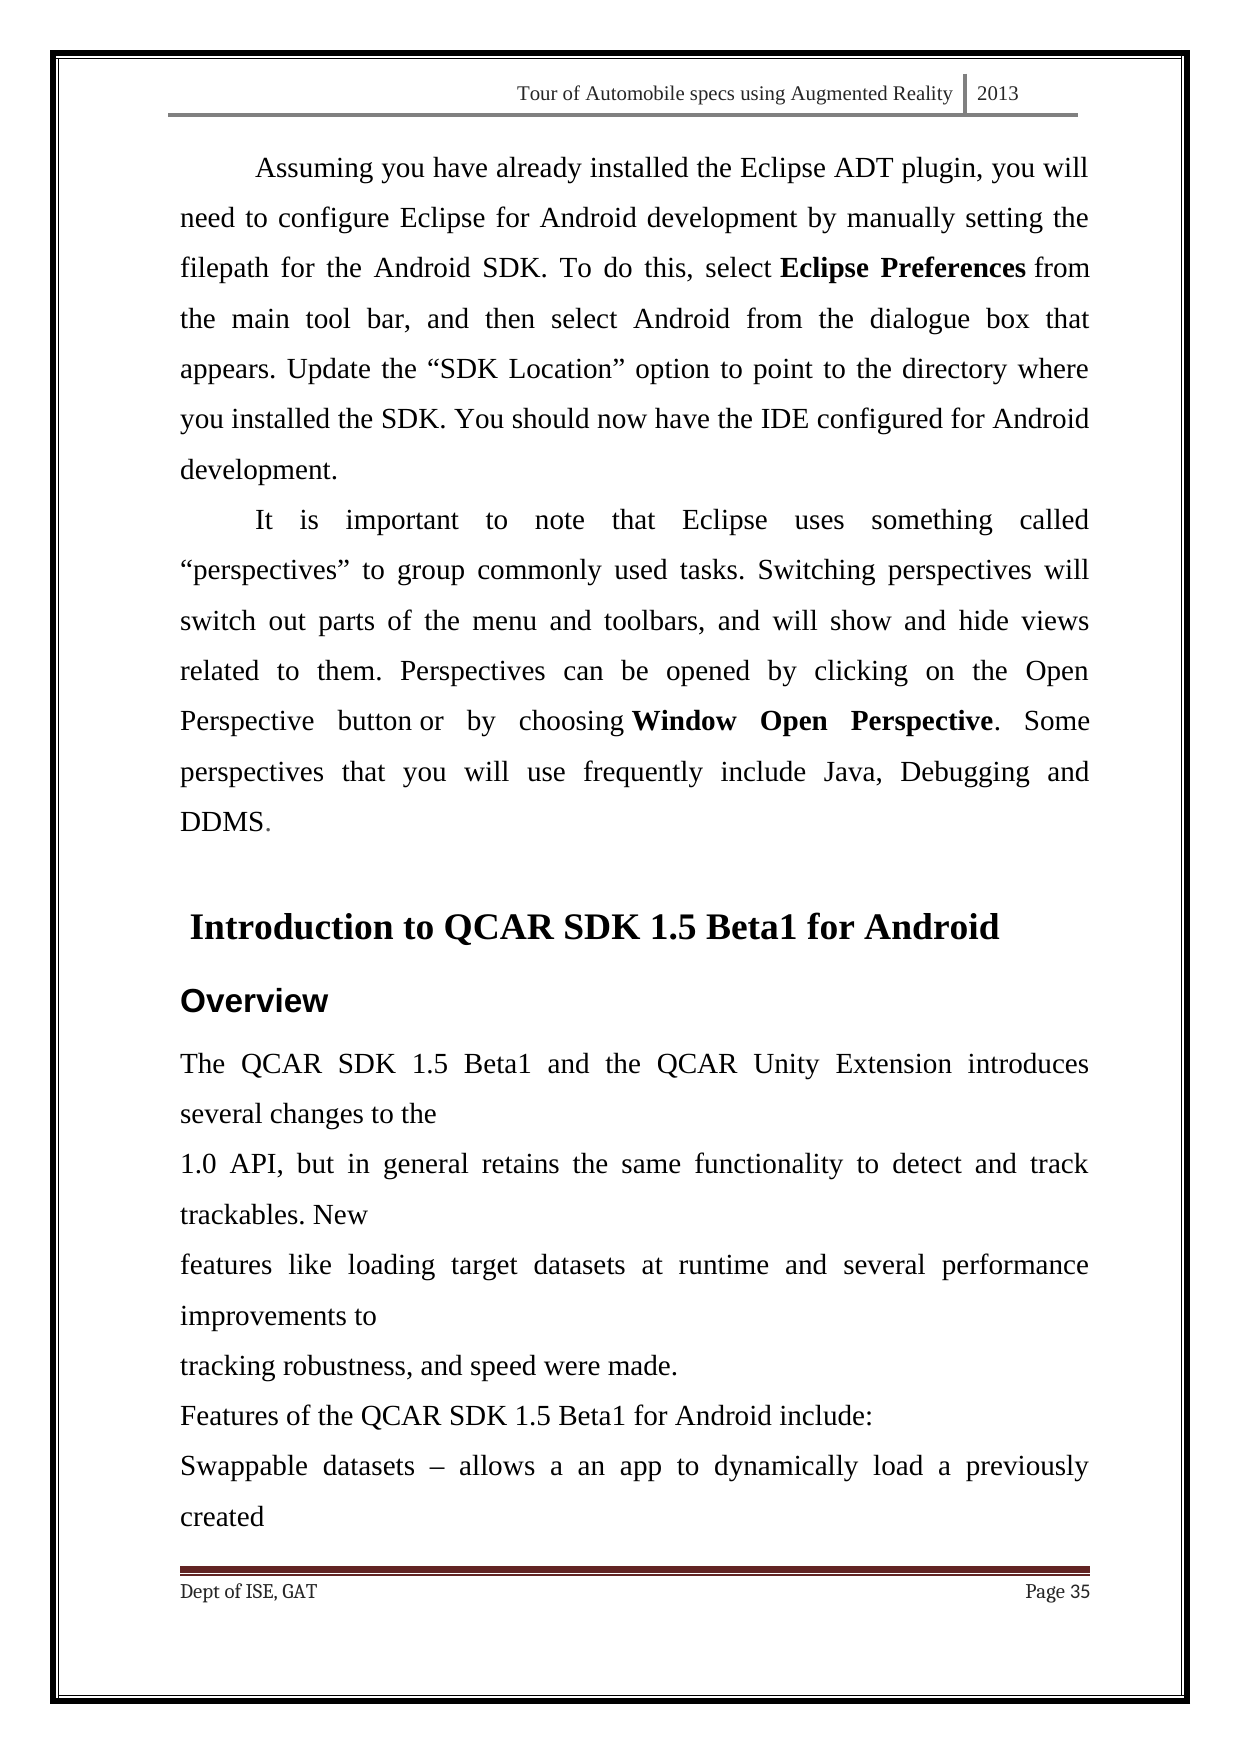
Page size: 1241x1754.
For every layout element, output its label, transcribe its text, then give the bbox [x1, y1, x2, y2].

text Introduction to QCAR SDK 1.5 Beta1 for Android [180, 904, 1090, 948]
text Assuming you have already installed the Eclipse ADT plugin, you will need to configure Eclipse for Android development by manually setting the filepath for the Android SDK. To do this, select Eclipse Preferences from the main tool bar, and then select Android from the dialogue box that appears. Update the “SDK Location” option to point to the directory where you installed the SDK. You should now have the IDE configured for Android development. [180, 150, 1090, 485]
text Swappable datasets – allows a an app to dynamically load a previously created [180, 1448, 1090, 1532]
text It is important to note that Eclipse uses something called “perspectives” to group commonly used tasks. Switching perspectives will switch out parts of the menu and toolbars, and will show and hide views related to them. Perspectives can be opened by clicking on the Open Perspective button or by choosing Window Open Perspective. Some perspectives that you will use frequently include Java, Debugging and DDMS. [180, 502, 1090, 837]
text The QCAR SDK 1.5 Beta1 and the QCAR Unity Extension introduces several changes to the [180, 1046, 1090, 1130]
text tracking robustness, and speed were made. [180, 1348, 1090, 1381]
text Features of the QCAR SDK 1.5 Beta1 for Android include: [180, 1398, 1090, 1432]
text 1.0 API, but in general retains the same functionality to detect and track trackables. New [180, 1147, 1090, 1231]
text features like loading target datasets at runtime and several performance improvements to [180, 1247, 1090, 1331]
text Overview [180, 981, 1090, 1020]
